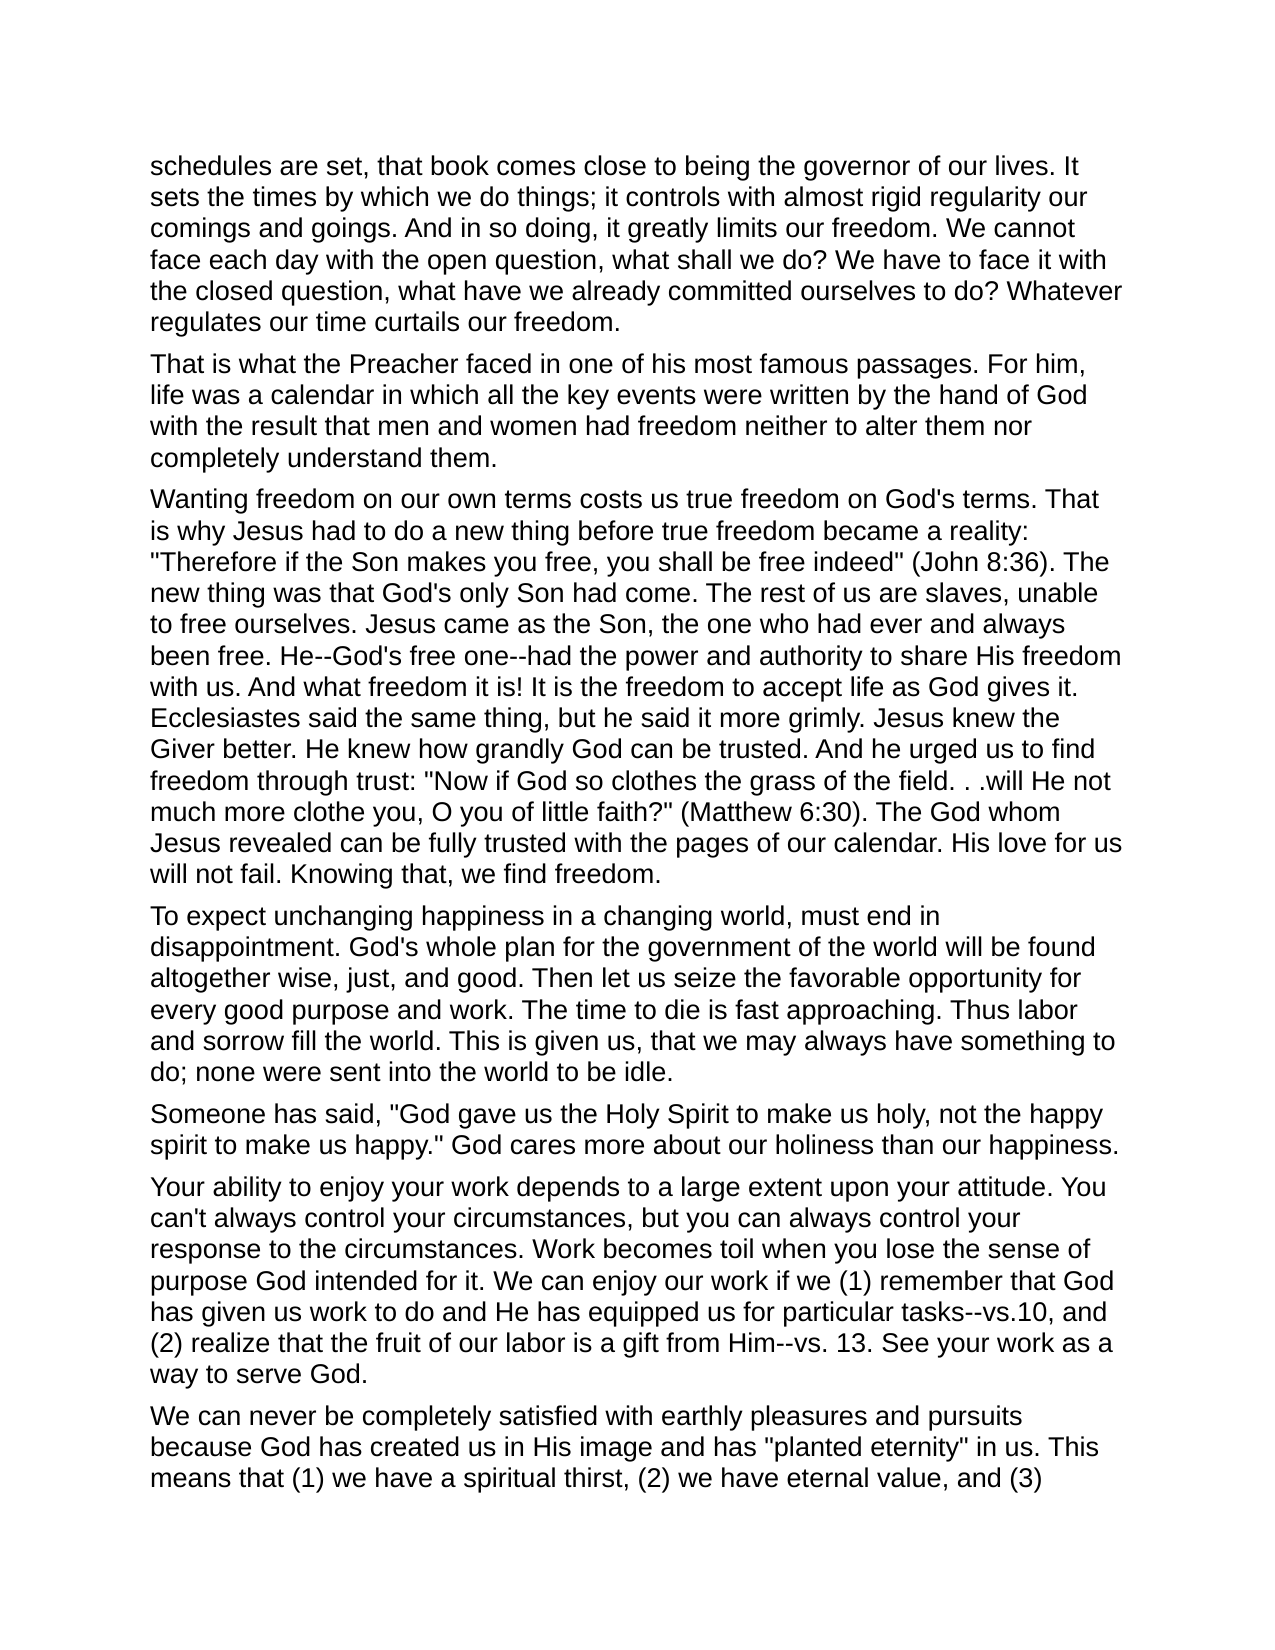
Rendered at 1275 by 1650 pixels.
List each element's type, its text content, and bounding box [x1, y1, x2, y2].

text Someone has said, "God gave us the Holy Spirit to make us holy, not the happy spirit to make us happy." God cares more about our holiness than our happiness. [150, 1098, 1125, 1160]
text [150, 150, 1125, 337]
text That is what the Preacher faced in one of his most famous passages. For him, life was a calendar in which all the key events were written by the hand of God with the result that men and women had freedom neither to alter them nor completely understand them. [150, 348, 1125, 473]
text Wanting freedom on our own terms costs us true freedom on God's terms. That is why Jesus had to do a new thing before true freedom became a reality: "Therefore if the Son makes you free, you shall be free indeed" (John 8:36). The new thing was that God's only Son had come. The rest of us are slaves, unable to free ourselves. Jesus came as the Son, the one who had ever and always been free. He--God's free one--had the power and authority to share His freedom with us. And what freedom it is! It is the freedom to accept life as God gives it. Ecclesiastes said the same thing, but he said it more grimly. Jesus knew the Giver better. He knew how grandly God can be trusted. And he urged us to find freedom through trust: "Now if God so clothes the grass of the field. . .will He not much more clothe you, O you of little faith?" (Matthew 6:30). The God whom Jesus revealed can be fully trusted with the pages of our calendar. His love for us will not fail. Knowing that, we find freedom. [150, 483, 1125, 889]
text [150, 1400, 1125, 1494]
text To expect unchanging happiness in a changing world, must end in disappointment. God's whole plan for the government of the world will be found altogether wise, just, and good. Then let us seize the favorable opportunity for every good purpose and work. The time to die is fast approaching. Thus labor and sorrow fill the world. This is given us, that we may always have something to do; none were sent into the world to be idle. [150, 900, 1125, 1087]
text Your ability to enjoy your work depends to a large extent upon your attitude. You can't always control your circumstances, but you can always control your response to the circumstances. Work becomes toil when you lose the sense of purpose God intended for it. We can enjoy our work if we (1) remember that God has given us work to do and He has equipped us for particular tasks--vs.10, and (2) realize that the fruit of our labor is a gift from Him--vs. 13. See your work as a way to serve God. [150, 1171, 1125, 1389]
